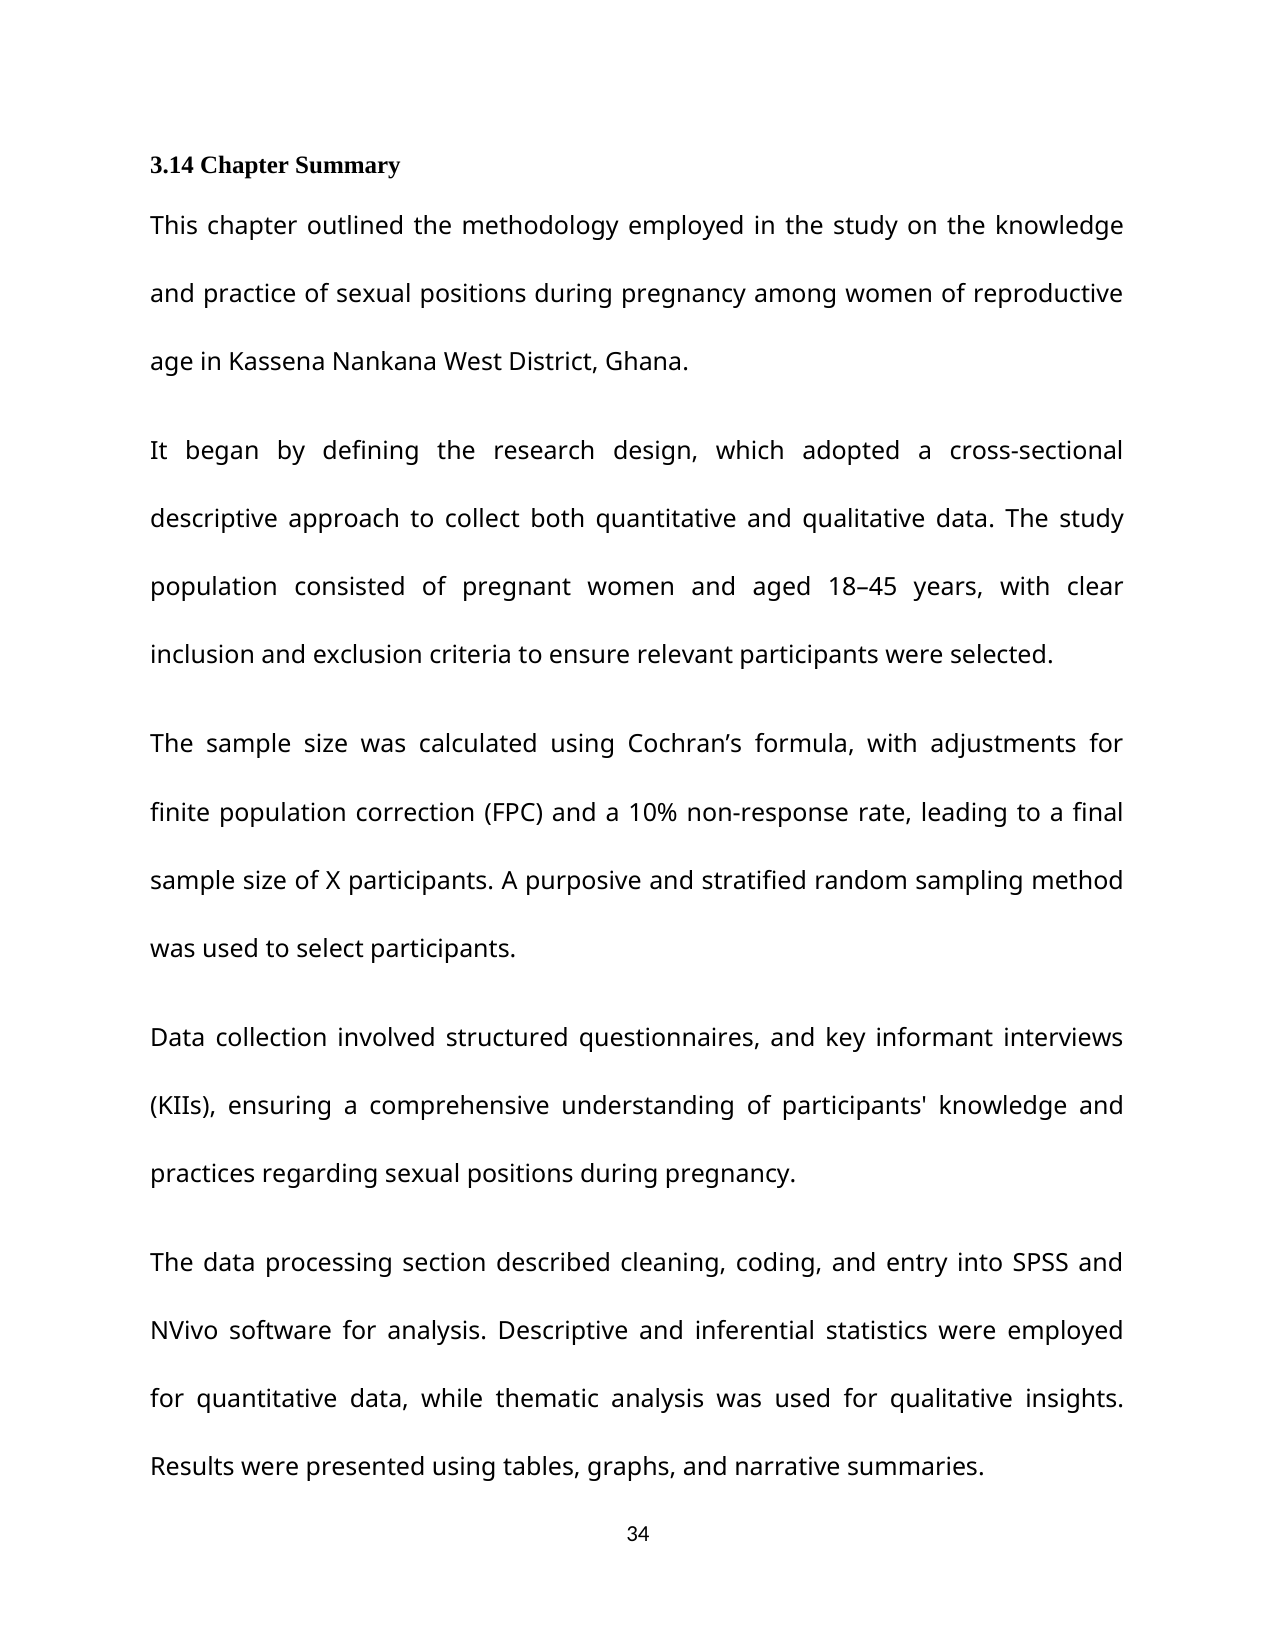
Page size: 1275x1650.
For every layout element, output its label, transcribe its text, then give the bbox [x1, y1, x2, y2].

text The data processing section described cleaning, coding, and entry into SPSS and NVivo software for analysis. Descriptive and inferential statistics were employed for quantitative data, while thematic analysis was used for qualitative insights. Results were presented using tables, graphs, and narrative summaries. [150, 1244, 1125, 1483]
subtitle 3.14 Chapter Summary [150, 150, 1125, 179]
text It began by defining the research design, which adopted a cross-sectional descriptive approach to collect both quantitative and qualitative data. The study population consisted of pregnant women and aged 18–45 years, with clear inclusion and exclusion criteria to ensure relevant participants were selected. [150, 433, 1125, 671]
text Data collection involved structured questionnaires, and key informant interviews (KIIs), ensuring a comprehensive understanding of participants' knowledge and practices regarding sexual positions during pregnancy. [150, 1019, 1125, 1190]
text This chapter outlined the methodology employed in the study on the knowledge and practice of sexual positions during pregnancy among women of reproductive age in Kassena Nankana West District, Ghana. [150, 207, 1125, 378]
text The sample size was calculated using Cochran’s formula, with adjustments for finite population correction (FPC) and a 10% non-response rate, leading to a final sample size of X participants. A purposive and stratified random sampling method was used to select participants. [150, 726, 1125, 964]
